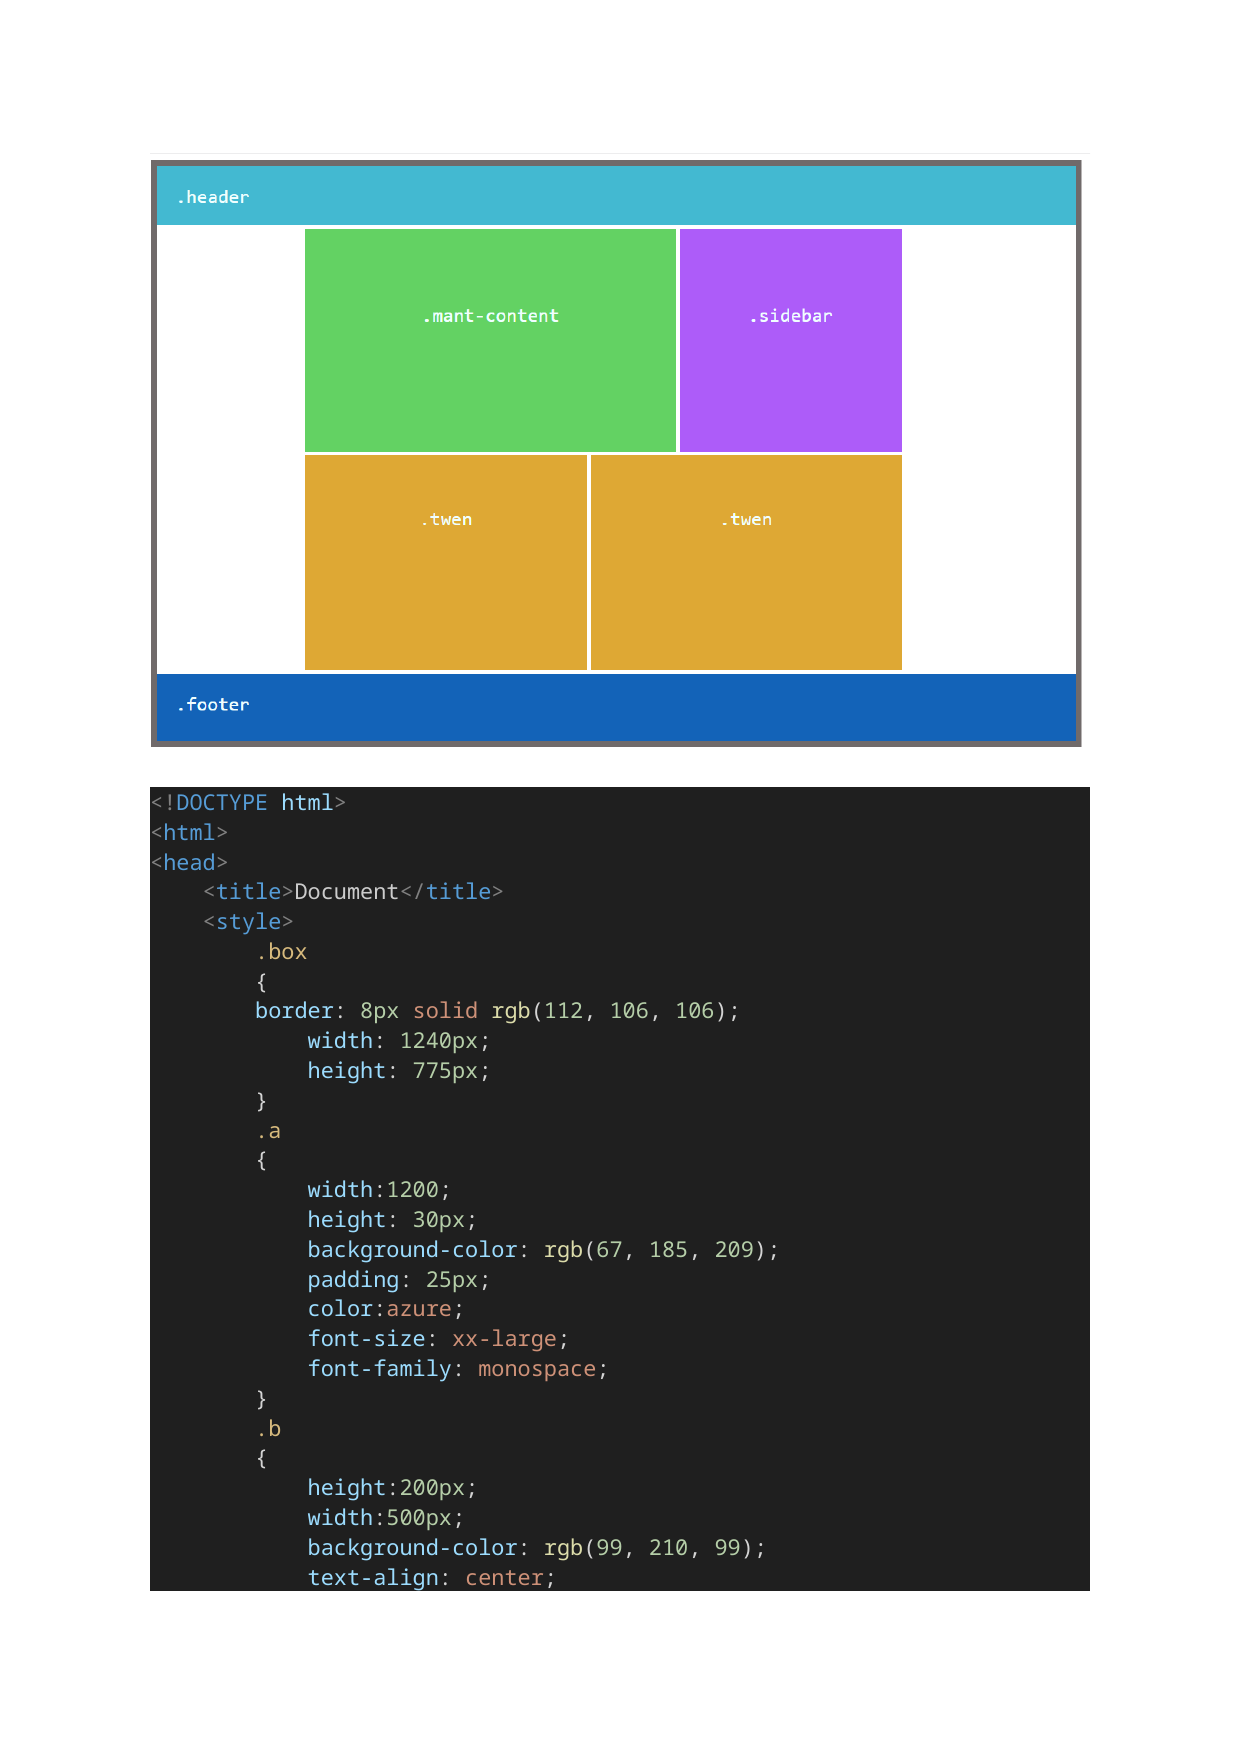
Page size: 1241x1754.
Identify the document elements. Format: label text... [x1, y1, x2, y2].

text height: 30px; [150, 1204, 1090, 1234]
text <html> [150, 817, 1090, 847]
text height: 775px; [150, 1055, 1090, 1085]
text background-color: rgb(99, 210, 99); [150, 1532, 1090, 1562]
picture [150, 150, 1091, 762]
text <!DOCTYPE html> [150, 787, 1090, 817]
text .b [150, 1413, 1090, 1442]
text { [150, 966, 1090, 996]
text .a [150, 1115, 1090, 1144]
text .box [150, 936, 1090, 966]
text } [150, 1085, 1090, 1115]
text font-size: xx-large; [150, 1323, 1090, 1353]
text border: 8px solid rgb(112, 106, 106); [150, 996, 1090, 1025]
text width: 1240px; [150, 1025, 1090, 1055]
text } [150, 1383, 1090, 1413]
text <style> [150, 906, 1090, 936]
text <head> [150, 847, 1090, 876]
text { [150, 1442, 1090, 1472]
text padding: 25px; [150, 1264, 1090, 1293]
text height:200px; [150, 1472, 1090, 1502]
text { [150, 1144, 1090, 1174]
text <title>Document</title> [150, 876, 1090, 906]
text color:azure; [150, 1293, 1090, 1323]
text text-align: center; [150, 1562, 1090, 1591]
text background-color: rgb(67, 185, 209); [150, 1234, 1090, 1264]
text font-family: monospace; [150, 1353, 1090, 1383]
text width:500px; [150, 1502, 1090, 1532]
text width:1200; [150, 1174, 1090, 1204]
